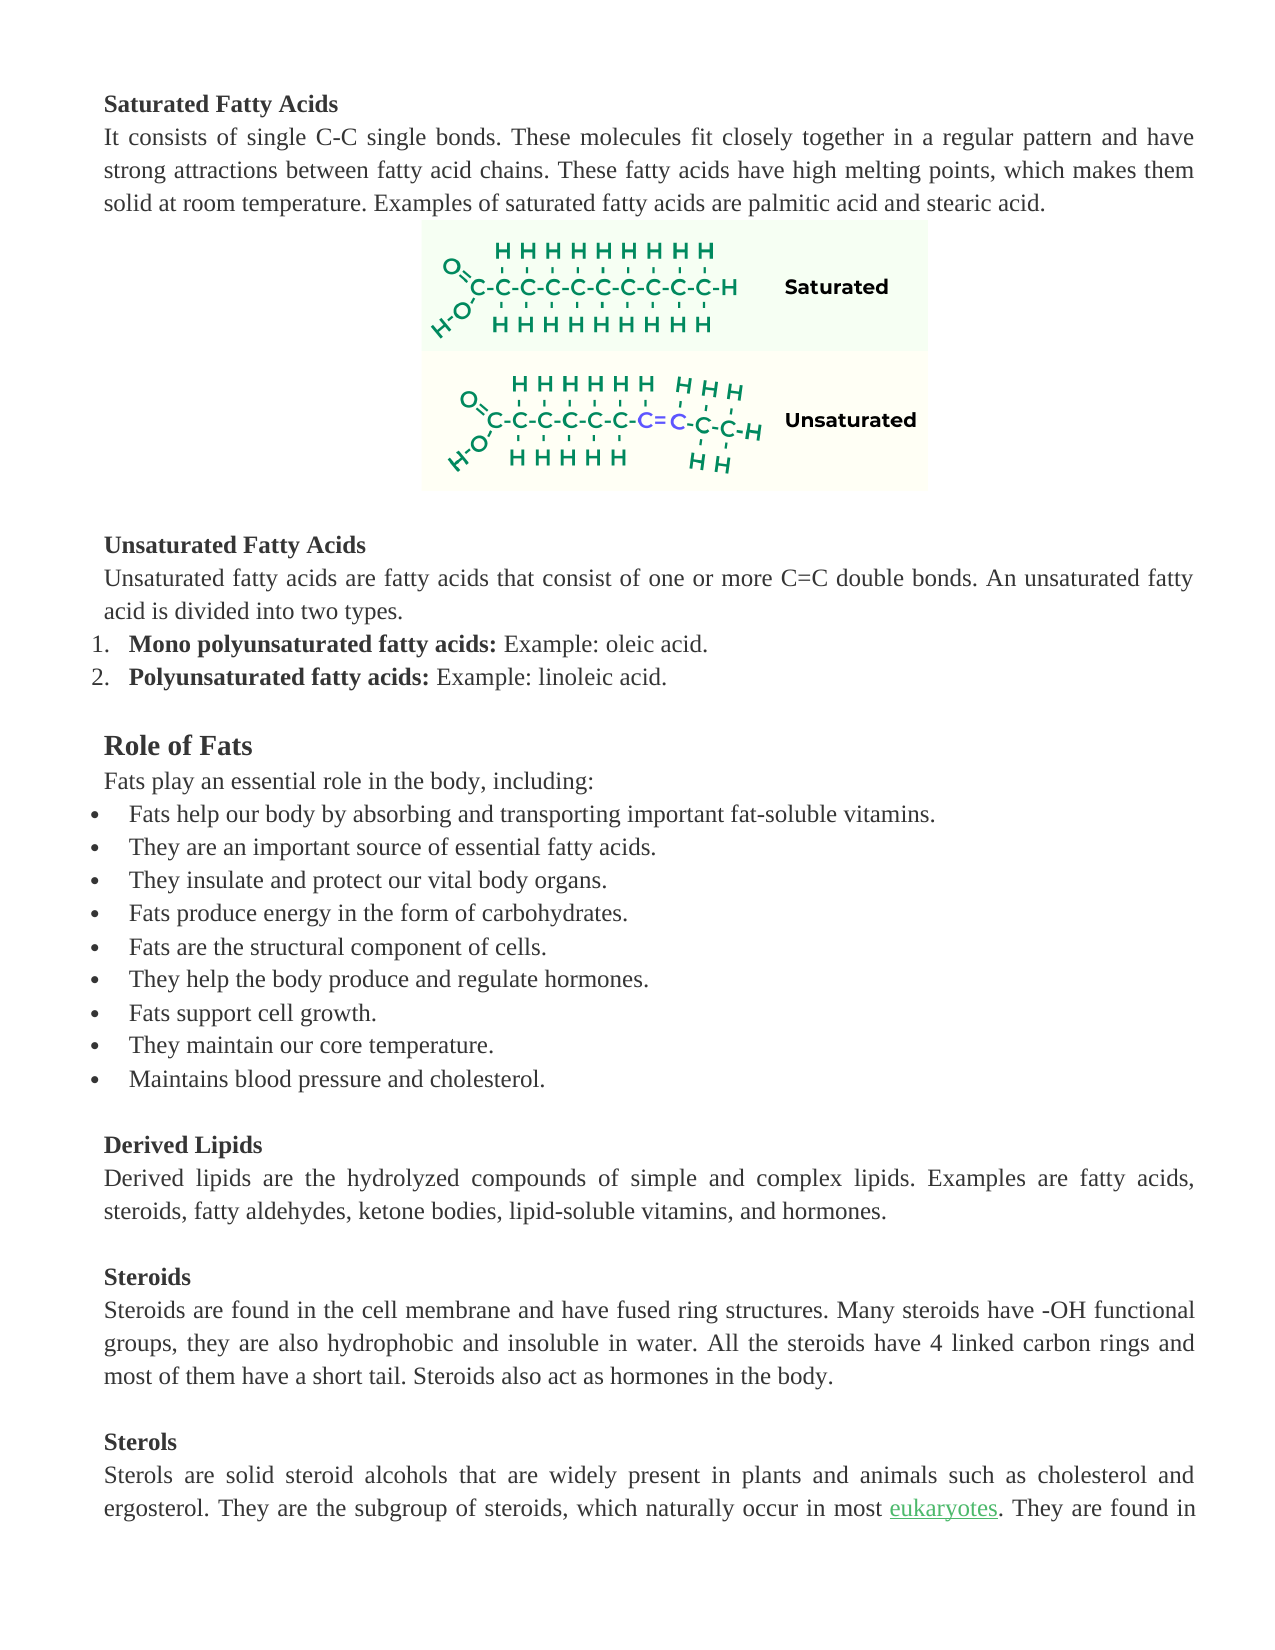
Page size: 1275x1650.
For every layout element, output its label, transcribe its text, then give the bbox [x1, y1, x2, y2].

list Mono polyunsaturated fatty acids: Example: oleic acid. [91, 629, 1196, 658]
text Steroids are found in the cell membrane and have fused ring structures. Many steroids have -OH functional groups, they are also hydrophobic and insoluble in water. All the steroids have 4 linked carbon rings and most of them have a short tail. Steroids also act as hormones in the body. [103, 1295, 1196, 1389]
list Polyunsaturated fatty acids: Example: linoleic acid. [91, 662, 1196, 691]
picture [421, 220, 928, 493]
text Saturated Fatty Acids [103, 89, 1196, 117]
list They insulate and protect our vital body organs. [91, 866, 1196, 894]
list Maintains blood pressure and cholesterol. [91, 1064, 1196, 1092]
list Fats help our body by absorbing and transporting important fat-soluble vitamins. [91, 799, 1196, 828]
list Fats are the structural component of cells. [91, 932, 1196, 960]
text Steroids [103, 1262, 1196, 1291]
list They help the body produce and regulate hormones. [91, 964, 1196, 993]
text Fats play an essential role in the body, including: [103, 766, 1196, 795]
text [103, 1460, 1196, 1522]
list They are an important source of essential fatty acids. [91, 832, 1196, 861]
text Role of Fats [103, 728, 1196, 761]
text Unsaturated fatty acids are fatty acids that consist of one or more C=C double bonds. An unsaturated fatty acid is divided into two types. [103, 563, 1196, 624]
text Sterols [103, 1427, 1196, 1456]
text Derived lipids are the hydrolyzed compounds of simple and complex lipids. Examples are fatty acids, steroids, fatty aldehydes, ketone bodies, lipid-soluble vitamins, and hormones. [103, 1163, 1196, 1224]
text Derived Lipids [103, 1130, 1196, 1158]
list They maintain our core temperature. [91, 1031, 1196, 1059]
text Unsaturated Fatty Acids [103, 530, 1196, 558]
list Fats support cell growth. [91, 998, 1196, 1026]
text It consists of single C-C single bonds. These molecules fit closely together in a regular pattern and have strong attractions between fatty acid chains. These fatty acids have high melting points, which makes them solid at room temperature. Examples of saturated fatty acids are palmitic acid and stearic acid. [103, 122, 1196, 216]
list Fats produce energy in the form of carbohydrates. [91, 898, 1196, 927]
